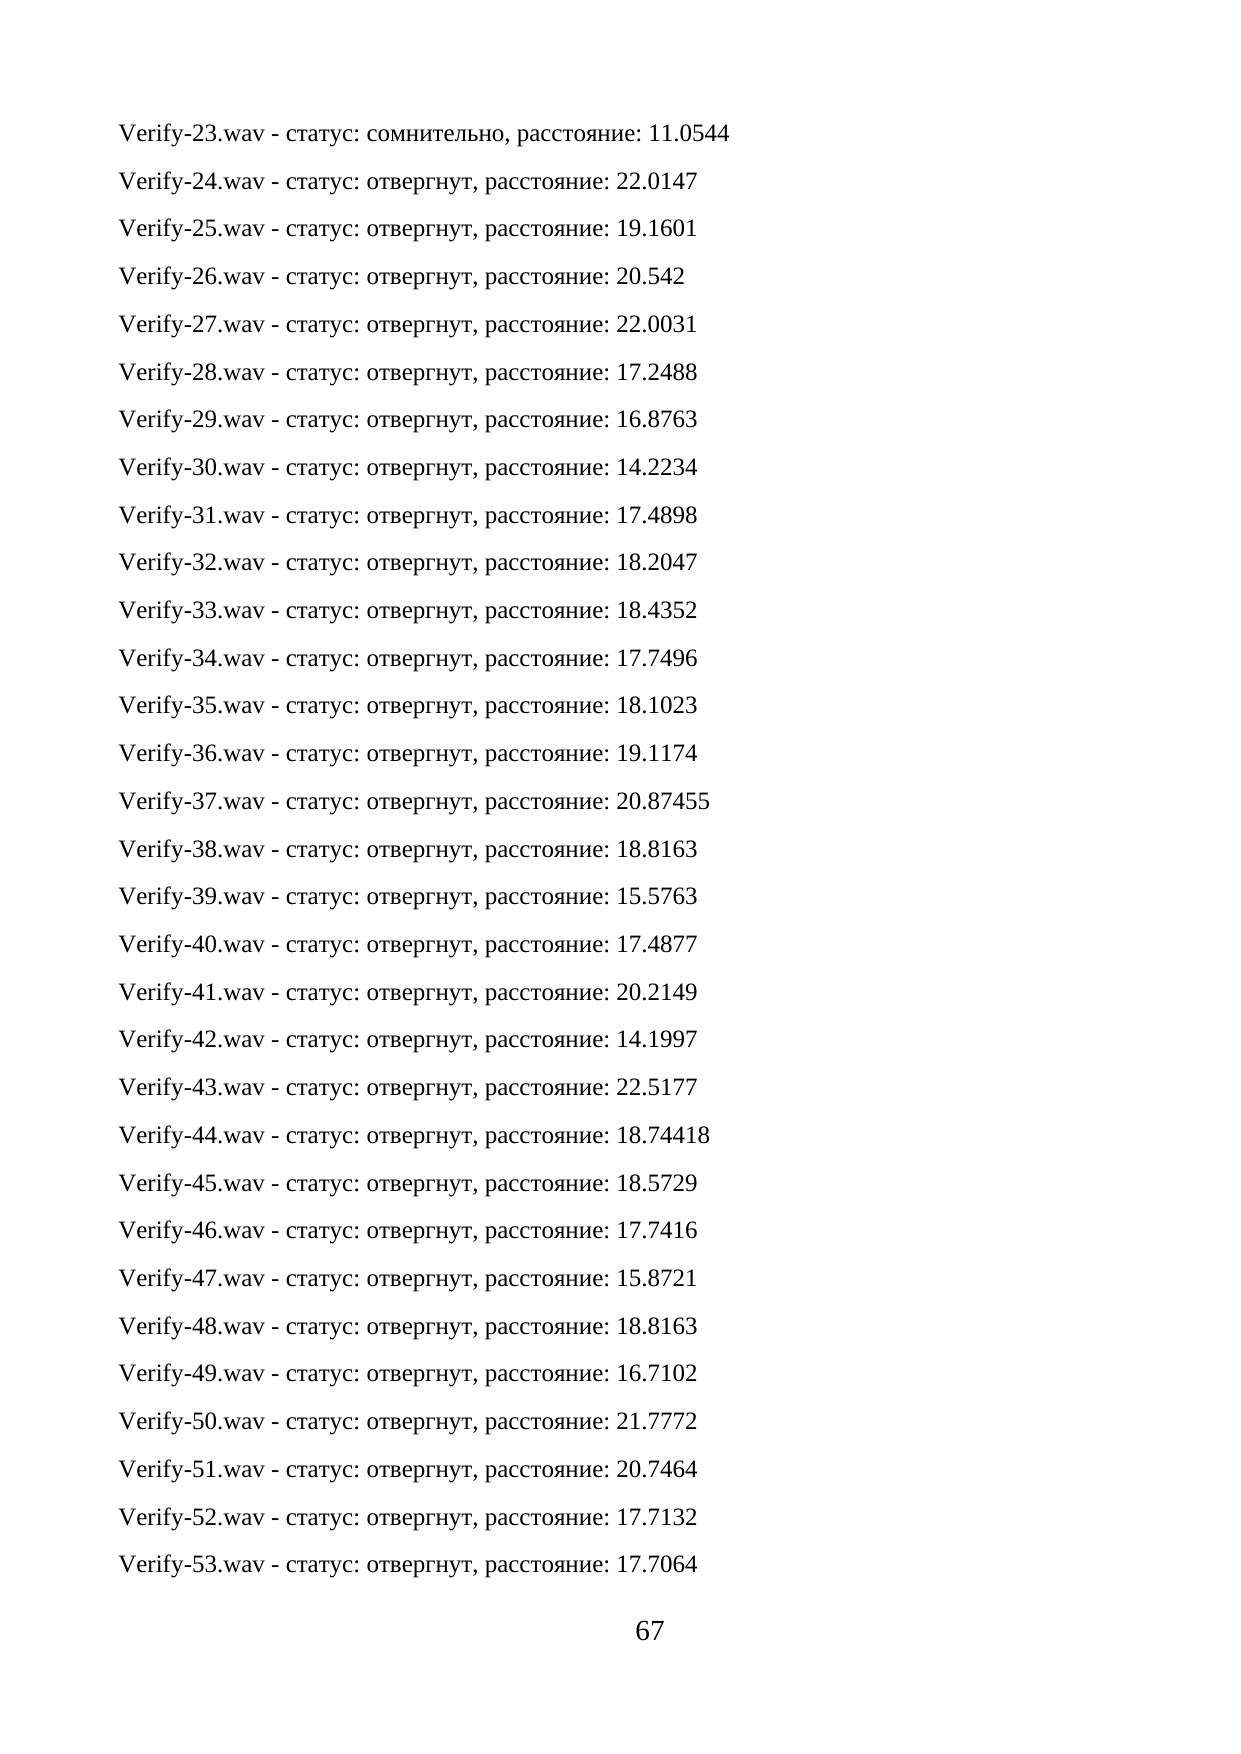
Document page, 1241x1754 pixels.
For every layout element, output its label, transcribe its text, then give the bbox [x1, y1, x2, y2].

text Verify-31.wav - cтатус: отвергнут, расстояние: 17.4898 [118, 500, 1181, 528]
text Verify-53.wav - cтатус: отвергнут, расстояние: 17.7064 [118, 1549, 1181, 1578]
text Verify-48.wav - cтатус: отвергнут, расстояние: 18.8163 [118, 1311, 1181, 1339]
text Verify-29.wav - cтатус: отвергнут, расстояние: 16.8763 [118, 404, 1181, 433]
text Verify-50.wav - cтатус: отвергнут, расстояние: 21.7772 [118, 1406, 1181, 1435]
text Verify-26.wav - cтатус: отвергнут, расстояние: 20.542 [118, 261, 1181, 290]
text Verify-28.wav - cтатус: отвергнут, расстояние: 17.2488 [118, 357, 1181, 385]
text Verify-46.wav - cтатус: отвергнут, расстояние: 17.7416 [118, 1215, 1181, 1244]
text Verify-35.wav - cтатус: отвергнут, расстояние: 18.1023 [118, 691, 1181, 719]
text Verify-49.wav - cтатус: отвергнут, расстояние: 16.7102 [118, 1358, 1181, 1387]
text Verify-51.wav - cтатус: отвергнут, расстояние: 20.7464 [118, 1454, 1181, 1483]
text Verify-37.wav - cтатус: отвергнут, расстояние: 20.87455 [118, 786, 1181, 815]
text Verify-30.wav - cтатус: отвергнут, расстояние: 14.2234 [118, 452, 1181, 481]
text Verify-52.wav - cтатус: отвергнут, расстояние: 17.7132 [118, 1502, 1181, 1530]
text Verify-23.wav - cтатус: сомнительно, расстояние: 11.0544 [118, 118, 1181, 147]
text Verify-42.wav - cтатус: отвергнут, расстояние: 14.1997 [118, 1024, 1181, 1053]
text Verify-27.wav - cтатус: отвергнут, расстояние: 22.0031 [118, 309, 1181, 338]
text Verify-45.wav - cтатус: отвергнут, расстояние: 18.5729 [118, 1168, 1181, 1196]
text Verify-25.wav - cтатус: отвергнут, расстояние: 19.1601 [118, 213, 1181, 242]
text Verify-43.wav - cтатус: отвергнут, расстояние: 22.5177 [118, 1072, 1181, 1101]
text Verify-33.wav - cтатус: отвергнут, расстояние: 18.4352 [118, 595, 1181, 624]
text Verify-32.wav - cтатус: отвергнут, расстояние: 18.2047 [118, 547, 1181, 576]
text Verify-39.wav - cтатус: отвергнут, расстояние: 15.5763 [118, 881, 1181, 910]
text Verify-24.wav - cтатус: отвергнут, расстояние: 22.0147 [118, 166, 1181, 194]
text Verify-44.wav - cтатус: отвергнут, расстояние: 18.74418 [118, 1120, 1181, 1149]
text Verify-40.wav - cтатус: отвергнут, расстояние: 17.4877 [118, 929, 1181, 958]
text Verify-38.wav - cтатус: отвергнут, расстояние: 18.8163 [118, 834, 1181, 862]
text Verify-47.wav - cтатус: отвергнут, расстояние: 15.8721 [118, 1263, 1181, 1292]
text Verify-41.wav - cтатус: отвергнут, расстояние: 20.2149 [118, 977, 1181, 1006]
text Verify-34.wav - cтатус: отвергнут, расстояние: 17.7496 [118, 643, 1181, 672]
text Verify-36.wav - cтатус: отвергнут, расстояние: 19.1174 [118, 738, 1181, 767]
